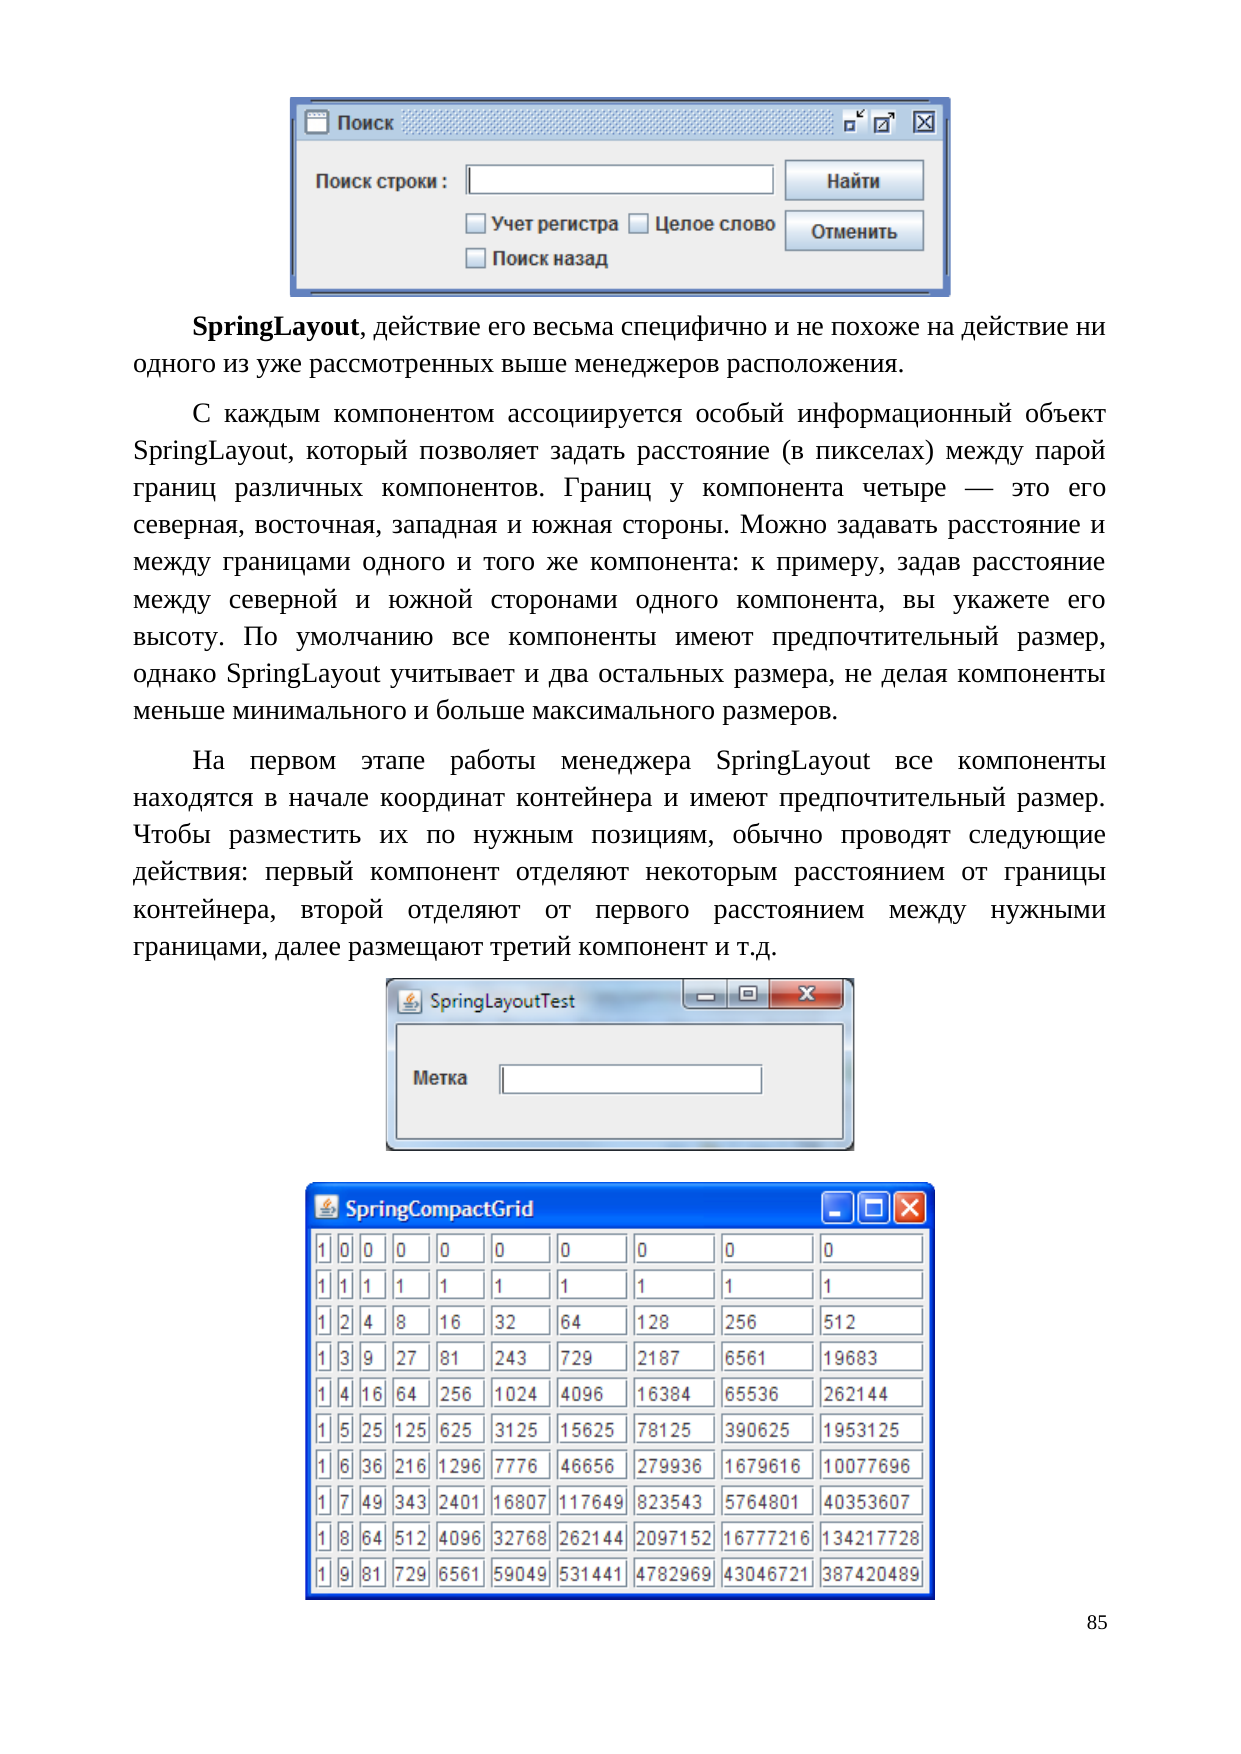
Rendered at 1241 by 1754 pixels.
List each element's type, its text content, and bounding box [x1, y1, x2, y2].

picture [305, 1182, 935, 1600]
picture [289, 97, 951, 297]
picture [385, 978, 855, 1151]
text На первом этапе работы менеджера SpringLayout все компоненты находятся в начале координат контейнера и имеют предпочтительный размер. Чтобы разместить их по нужным позициям, обычно проводят следующие действия: первый компонент отделяют некоторым расстоянием от границы контейнера, второй отделяют от первого расстоянием между нужными границами, далее размещают третий компонент и т.д. [133, 743, 1107, 961]
text SpringLayout, действие его весьма специфично и не похоже на действие ни одного из уже рассмотренных выше менеджеров расположения. [133, 309, 1107, 378]
text С каждым компонентом ассоциируется особый информационный объект SpringLayout, который позволяет задать расстояние (в пикселах) между парой границ различных компонентов. Границ у компонента четыре — это его северная, восточная, западная и южная стороны. Можно задавать расстояние и между границами одного и того же компонента: к примеру, задав расстояние между северной и южной сторонами одного компонента, вы укажете его высоту. По умолчанию все компоненты имеют предпочтительный размер, однако SpringLayout учитывает и два остальных размера, не делая компоненты меньше минимального и больше максимального размеров. [133, 396, 1107, 726]
